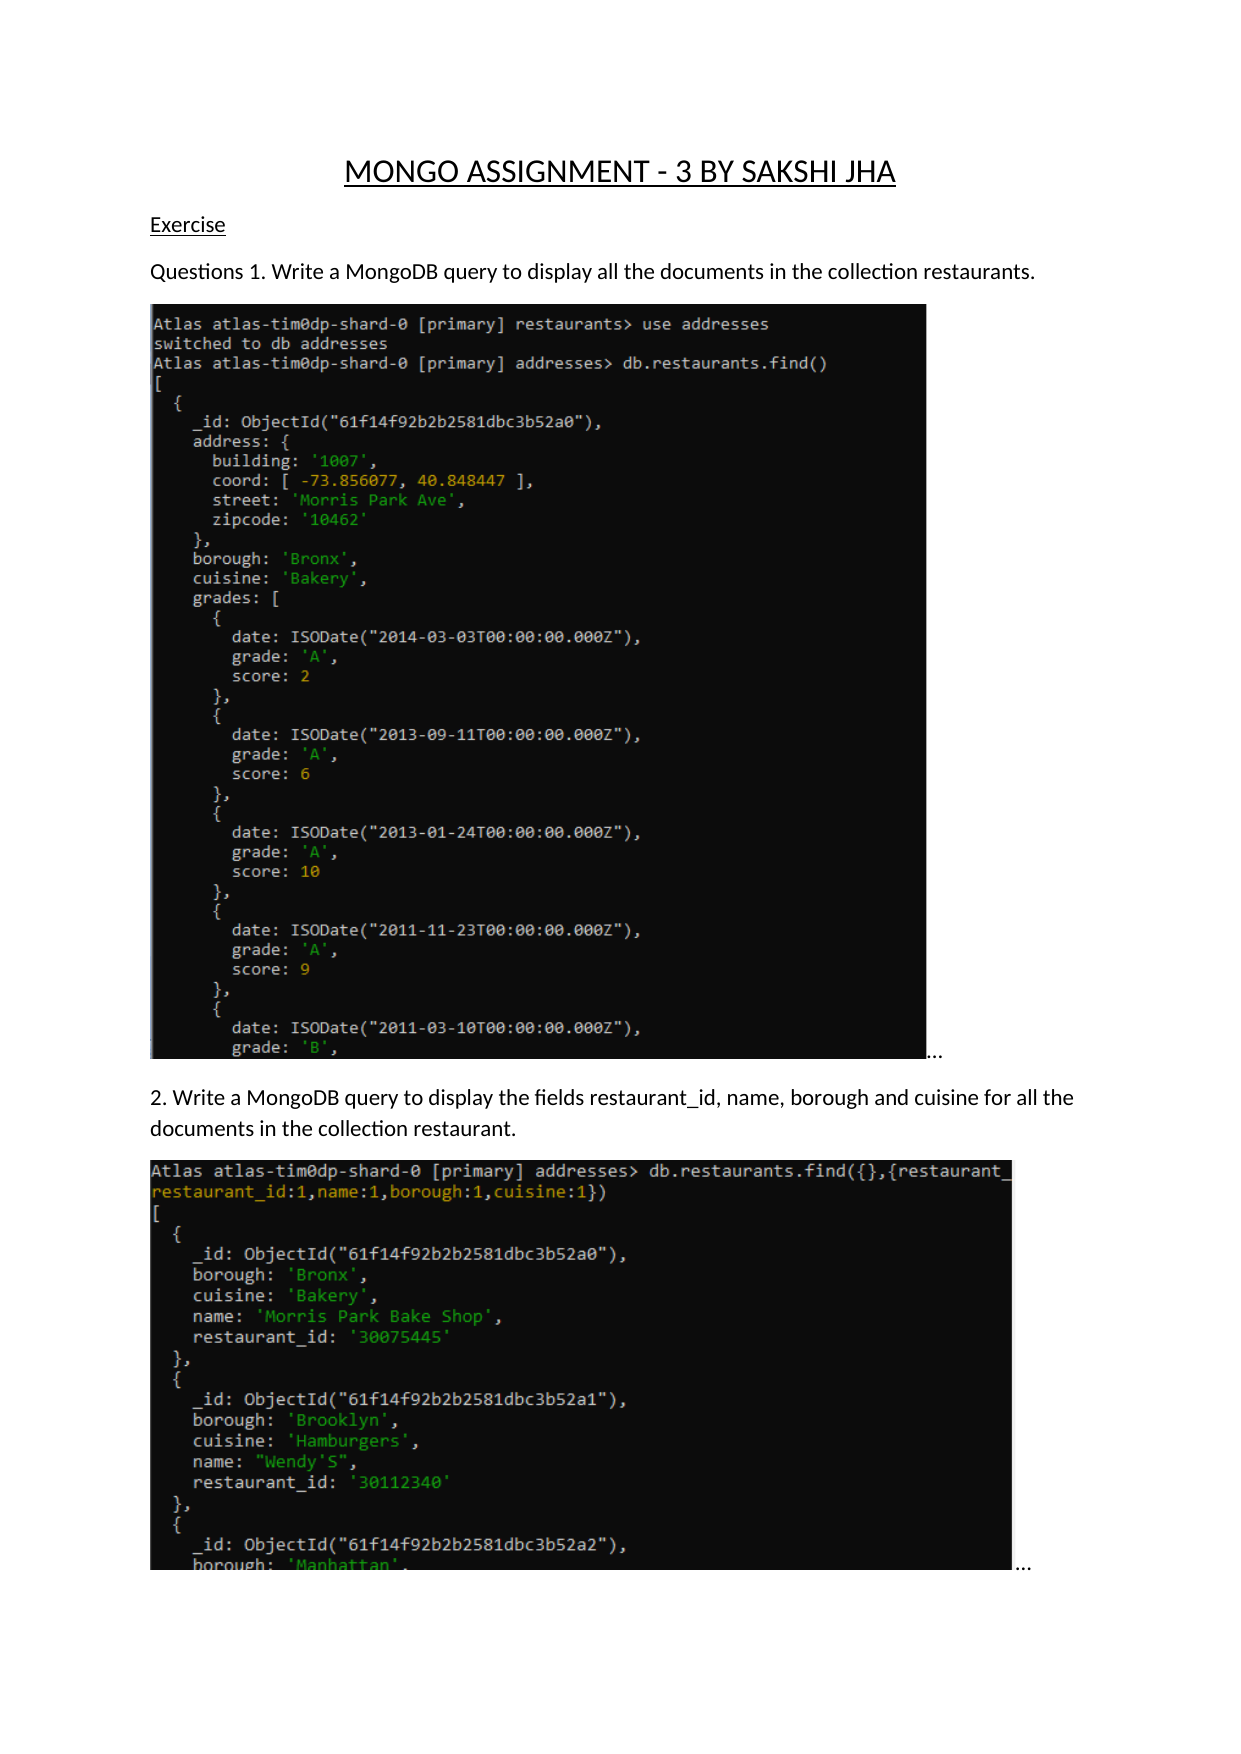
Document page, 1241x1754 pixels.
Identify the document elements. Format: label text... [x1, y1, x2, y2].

text 2. Write a MongoDB query to display the fields restaurant_id, name, borough and cuisine for all the documents in the collection restaurant. [150, 1083, 1090, 1142]
text Exercise [150, 211, 1090, 239]
picture [150, 304, 927, 1059]
text MONGO ASSIGNMENT - 3 BY SAKSHI JHA [150, 150, 1090, 191]
text Questions 1. Write a MongoDB query to display all the documents in the collection restaurants. [150, 257, 1090, 286]
picture [150, 1160, 1016, 1570]
